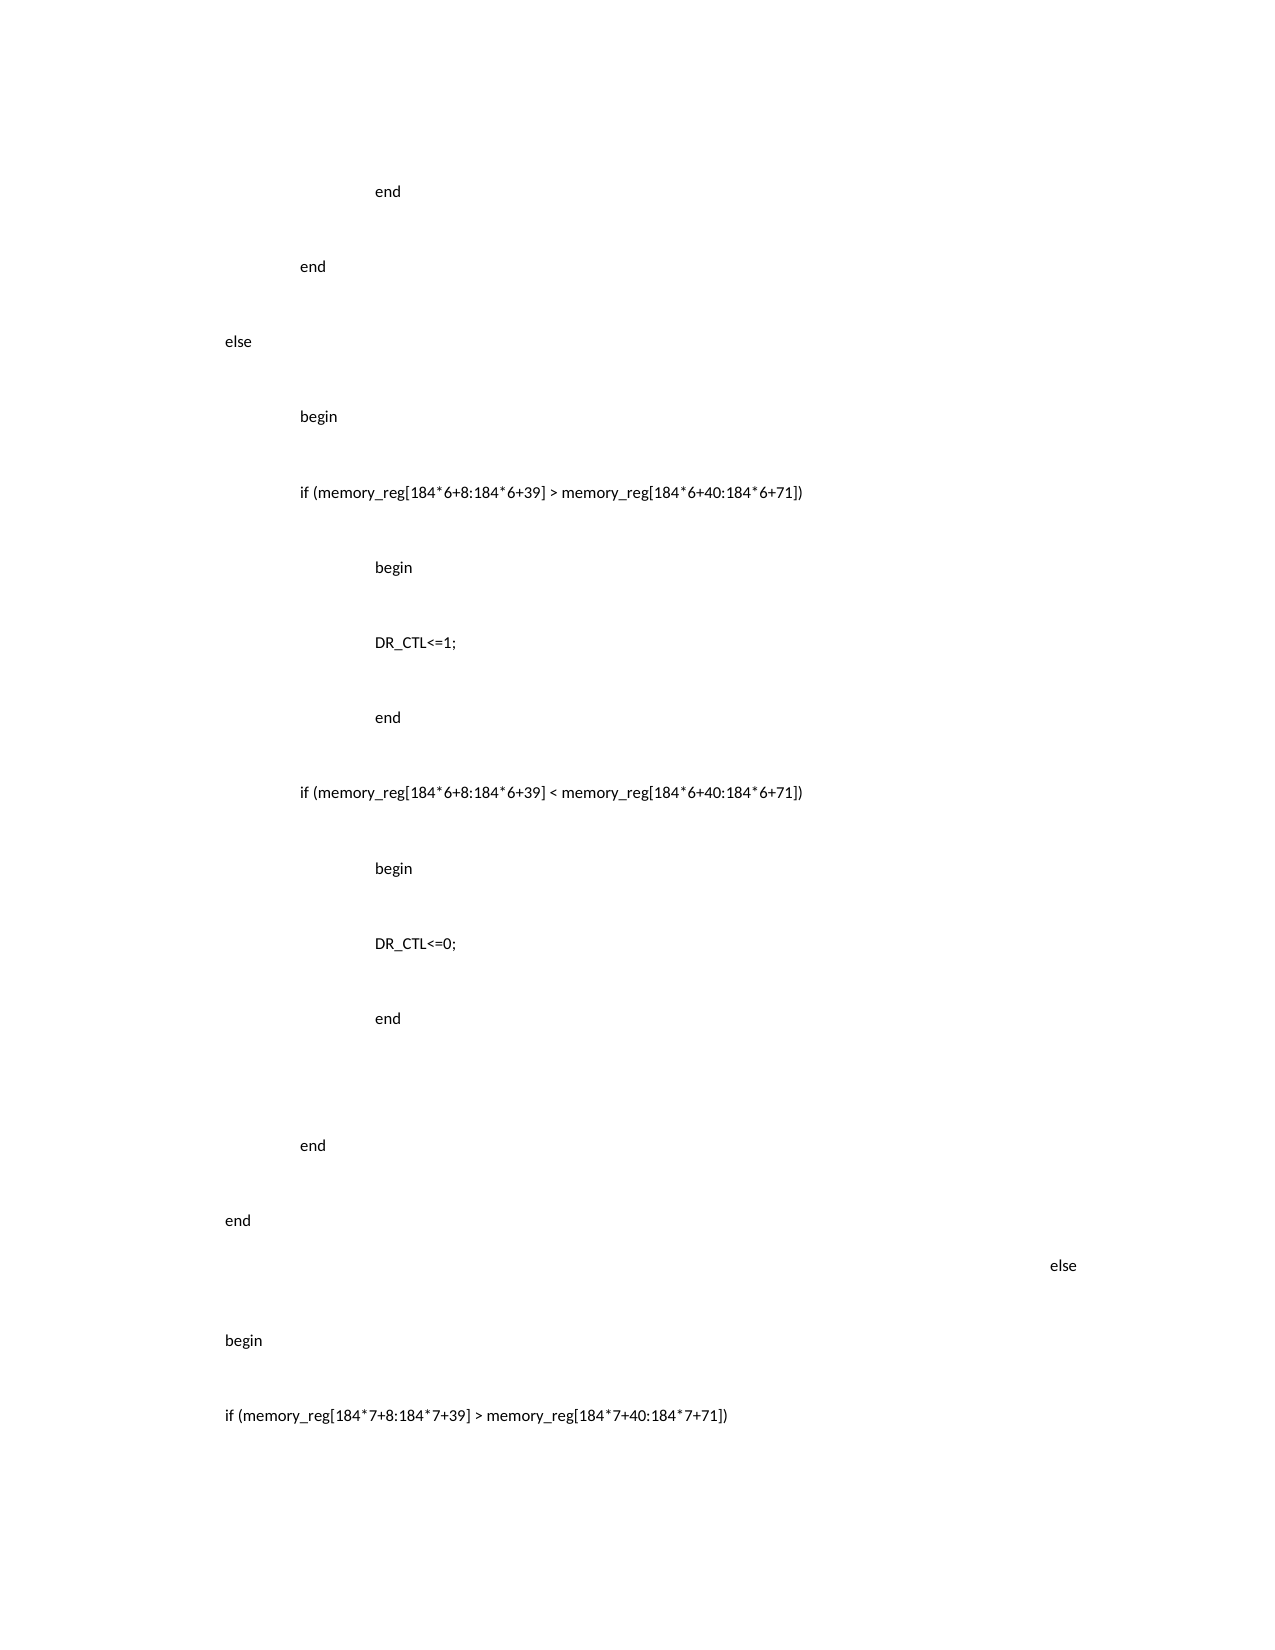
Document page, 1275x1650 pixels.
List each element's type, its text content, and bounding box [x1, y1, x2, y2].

text if (memory_reg[184*6+8:184*6+39] > memory_reg[184*6+40:184*6+71]) [150, 451, 1125, 502]
text begin [150, 376, 1125, 427]
text if (memory_reg[184*6+8:184*6+39] < memory_reg[184*6+40:184*6+71]) [150, 752, 1125, 803]
text end [150, 150, 1125, 201]
text else [150, 1255, 1125, 1275]
text end [150, 977, 1125, 1029]
text end [150, 1104, 1125, 1156]
text end [150, 676, 1125, 728]
text begin [150, 1299, 1125, 1350]
text DR_CTL<=1; [150, 601, 1125, 653]
text begin [150, 827, 1125, 878]
text if (memory_reg[184*7+8:184*7+39] > memory_reg[184*7+40:184*7+71]) [150, 1374, 1125, 1426]
text DR_CTL<=0; [150, 902, 1125, 953]
text end [150, 225, 1125, 277]
text end [150, 1179, 1125, 1231]
text else [150, 300, 1125, 352]
text begin [150, 526, 1125, 577]
